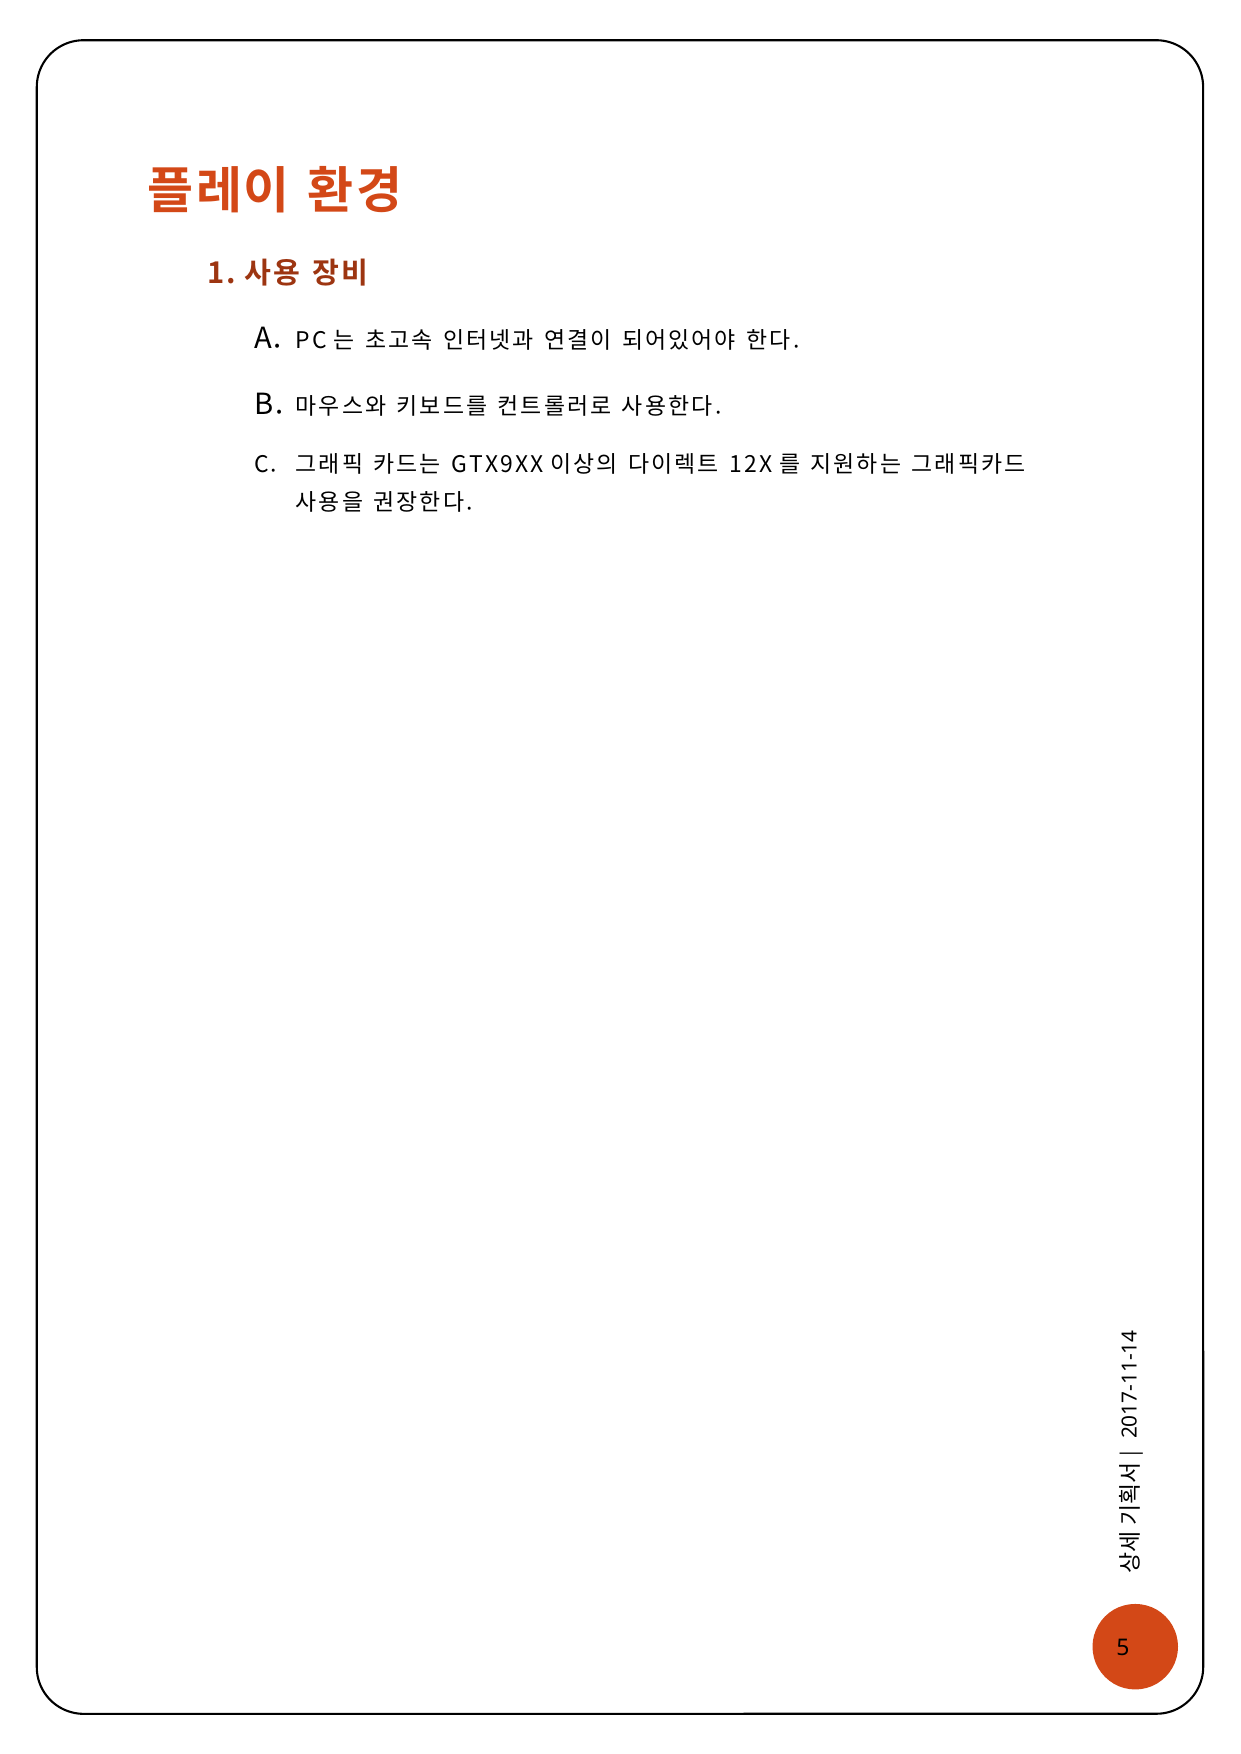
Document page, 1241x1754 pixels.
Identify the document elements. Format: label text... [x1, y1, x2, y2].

list 사용 장비 [207, 250, 1092, 292]
text 플레이 환경 [148, 150, 1092, 222]
list 그래픽 카드는 GTX9XX이상의 다이렉트 12X를 지원하는 그래픽카드 사용을 권장한다. [254, 446, 1092, 517]
list PC는 초고속 인터넷과 연결이 되어있어야 한다. [254, 315, 1092, 357]
list 마우스와 키보드를 컨트롤러로 사용한다. [254, 380, 1092, 423]
